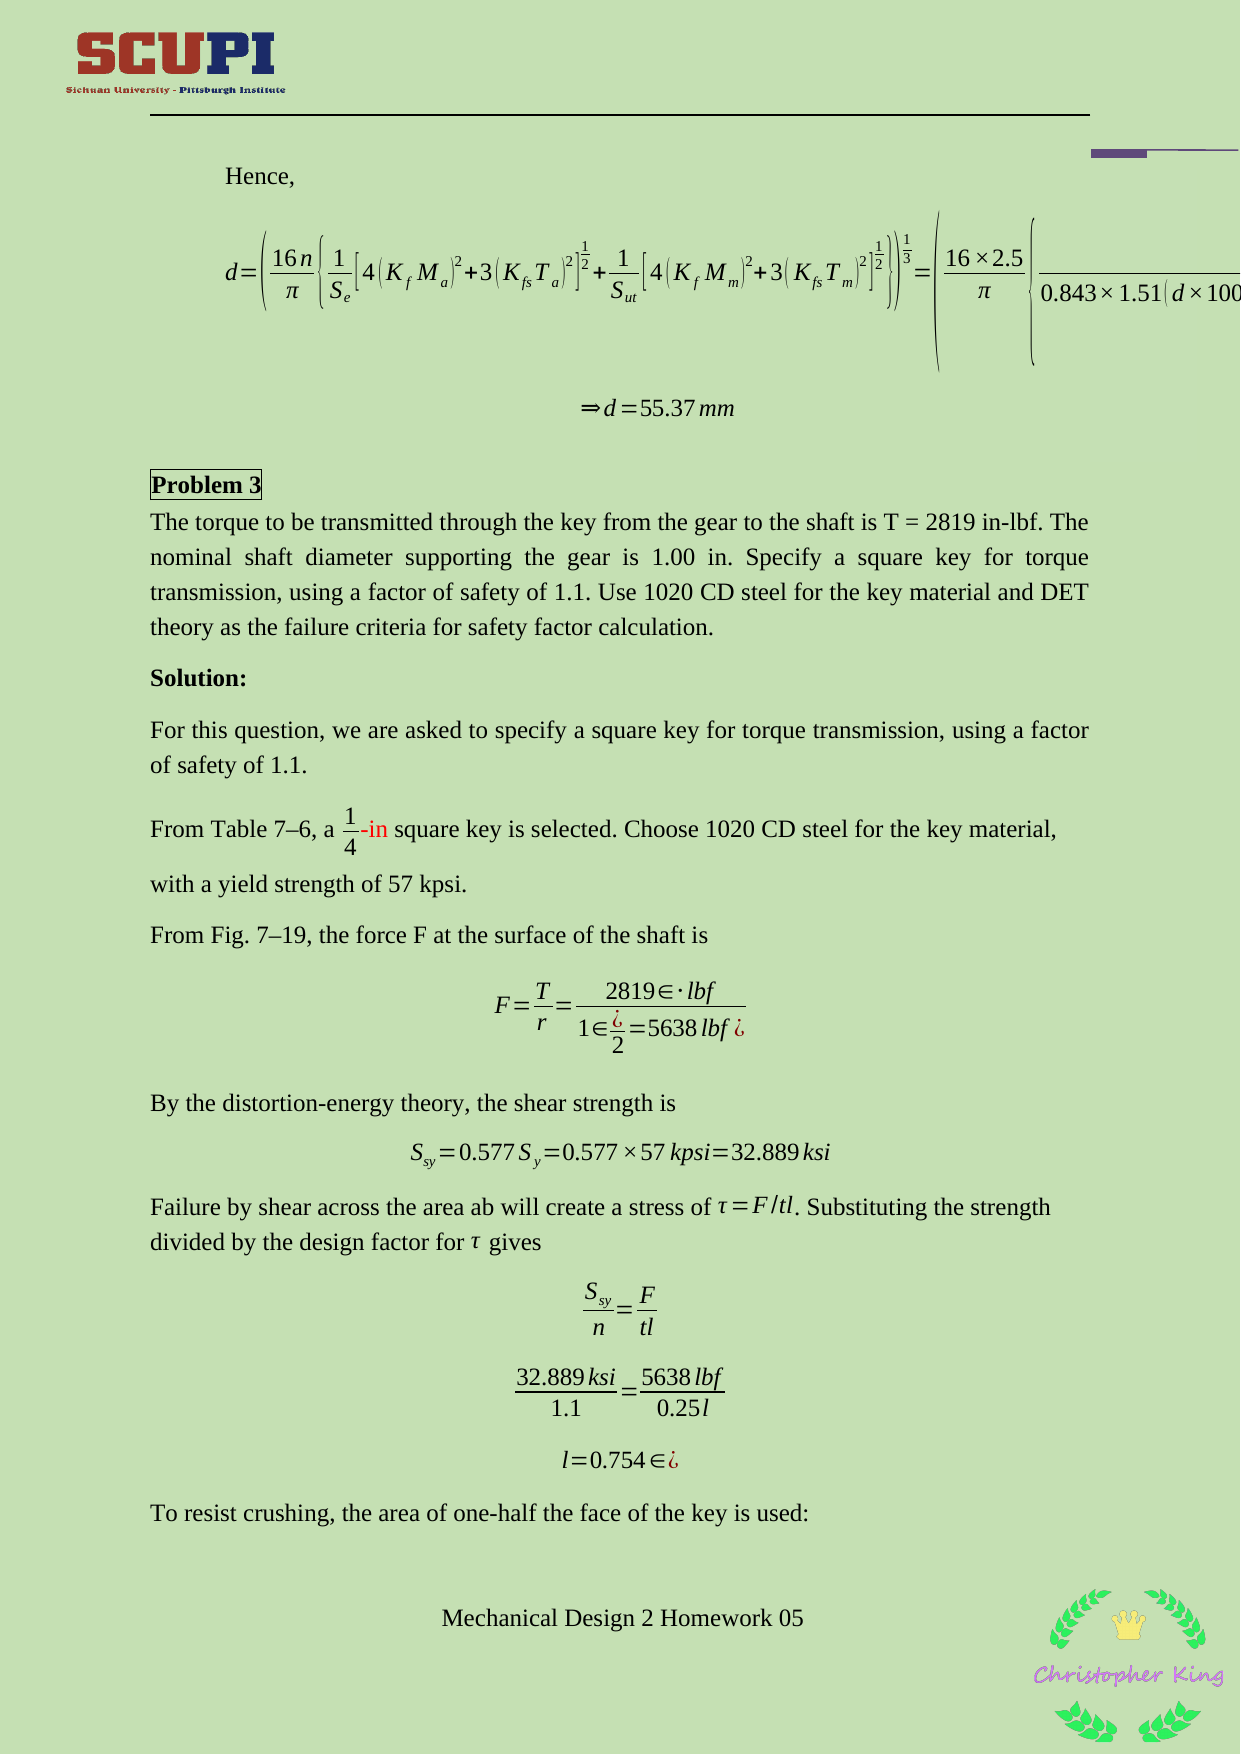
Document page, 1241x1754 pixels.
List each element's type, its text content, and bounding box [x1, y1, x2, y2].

text To resist crushing, the area of one-half the face of the key is used: [150, 1496, 1090, 1529]
subtitle Problem 3 [150, 468, 1090, 501]
text From Table 7–6, a -in square key is selected. Choose 1020 CD steel for the key material, with a yield strength of 57 kpsi. [150, 799, 1090, 899]
text For this question, we are asked to specify a square key for torque transmission, using a factor of safety of 1.1. [150, 713, 1090, 781]
text From Fig. 7–19, the force F at the surface of the shaft is [150, 918, 1090, 951]
text Failure by shear across the area ab will create a stress of . Substituting the strength divided by the design factor for gives [150, 1190, 1090, 1257]
text By the distortion-energy theory, the shear strength is [150, 1087, 1090, 1119]
picture [1024, 1579, 1234, 1754]
text Solution: [150, 662, 1090, 694]
picture [61, 26, 292, 98]
text The torque to be transmitted through the key from the gear to the shaft is T = 2819 in-lbf. The nominal shaft diameter supporting the gear is 1.00 in. Specify a square key for torque transmission, using a factor of safety of 1.1. Use 1020 CD steel for the key material and DET theory as the failure criteria for safety factor calculation. [150, 505, 1090, 643]
list Hence, [225, 159, 1090, 192]
